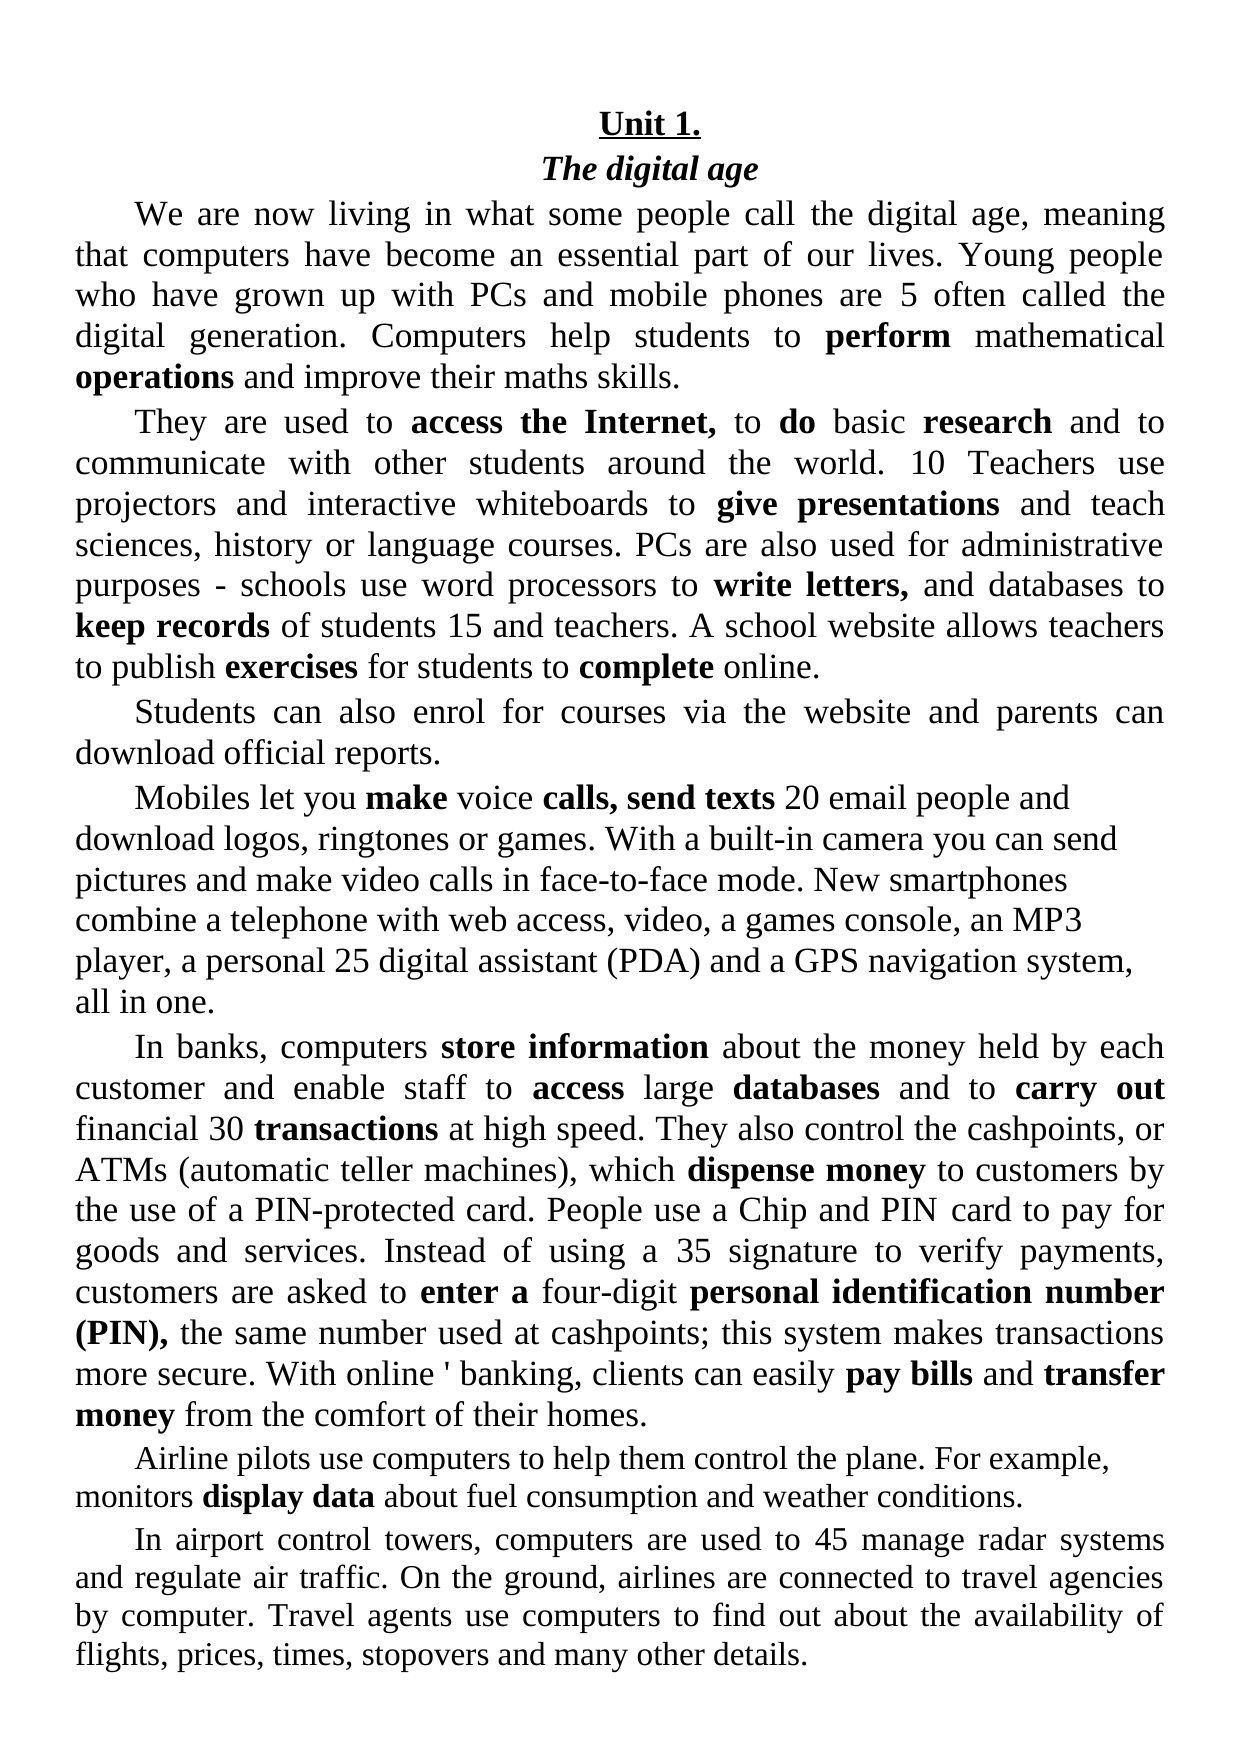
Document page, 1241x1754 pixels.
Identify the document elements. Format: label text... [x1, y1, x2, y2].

text They are used to access the Internet, to do basic research and to communicate with other students around the world. 10 Teachers use projectors and interactive whiteboards to give presentations and teach sciences, history or language courses. PCs are also used for administrative purposes - schools use word processors to write letters, and databases to keep records of students 15 and teachers. A school website allows teachers to publish exercises for students to complete online. [75, 400, 1165, 686]
text Mobiles let you make voice calls, send texts 20 email people and download logos, ringtones or games. With a built-in camera you can send pictures and make video calls in face-to-face mode. New smartphones combine a telephone with web access, video, a games console, an MP3 player, a personal 25 digital assistant (PDA) and a GPS navigation system, all in one. [75, 776, 1165, 1021]
text We are now living in what some people call the digital age, meaning that computers have become an essential part of our lives. Young people who have grown up with PCs and mobile phones are 5 often called the digital generation. Computers help students to perform mathematical operations and improve their maths skills. [75, 192, 1165, 396]
text Airline pilots use computers to help them control the plane. For example, monitors display data about fuel consumption and weather conditions. [75, 1438, 1165, 1514]
text In airport control towers, computers are used to 45 manage radar systems and regulate air traffic. On the ground, airlines are connected to travel agencies by computer. Travel agents use computers to find out about the availability of flights, prices, times, stopovers and many other details. [75, 1519, 1165, 1672]
text Unit 1. [75, 102, 1165, 143]
text In banks, computers store information about the money held by each customer and enable staff to access large databases and to carry out financial 30 transactions at high speed. They also control the cashpoints, or ATMs (automatic teller machines), which dispense money to customers by the use of a PIN-protected card. People use a Chip and PIN card to pay for goods and services. Instead of using a 35 signature to verify payments, customers are asked to enter a four-digit personal identification number (PIN), the same number used at cashpoints; this system makes transactions more secure. With online ' banking, clients can easily pay bills and transfer money from the comfort of their homes. [75, 1025, 1165, 1434]
text Students can also enrol for courses via the website and parents can download official reports. [75, 690, 1165, 772]
text The digital age [75, 147, 1165, 188]
